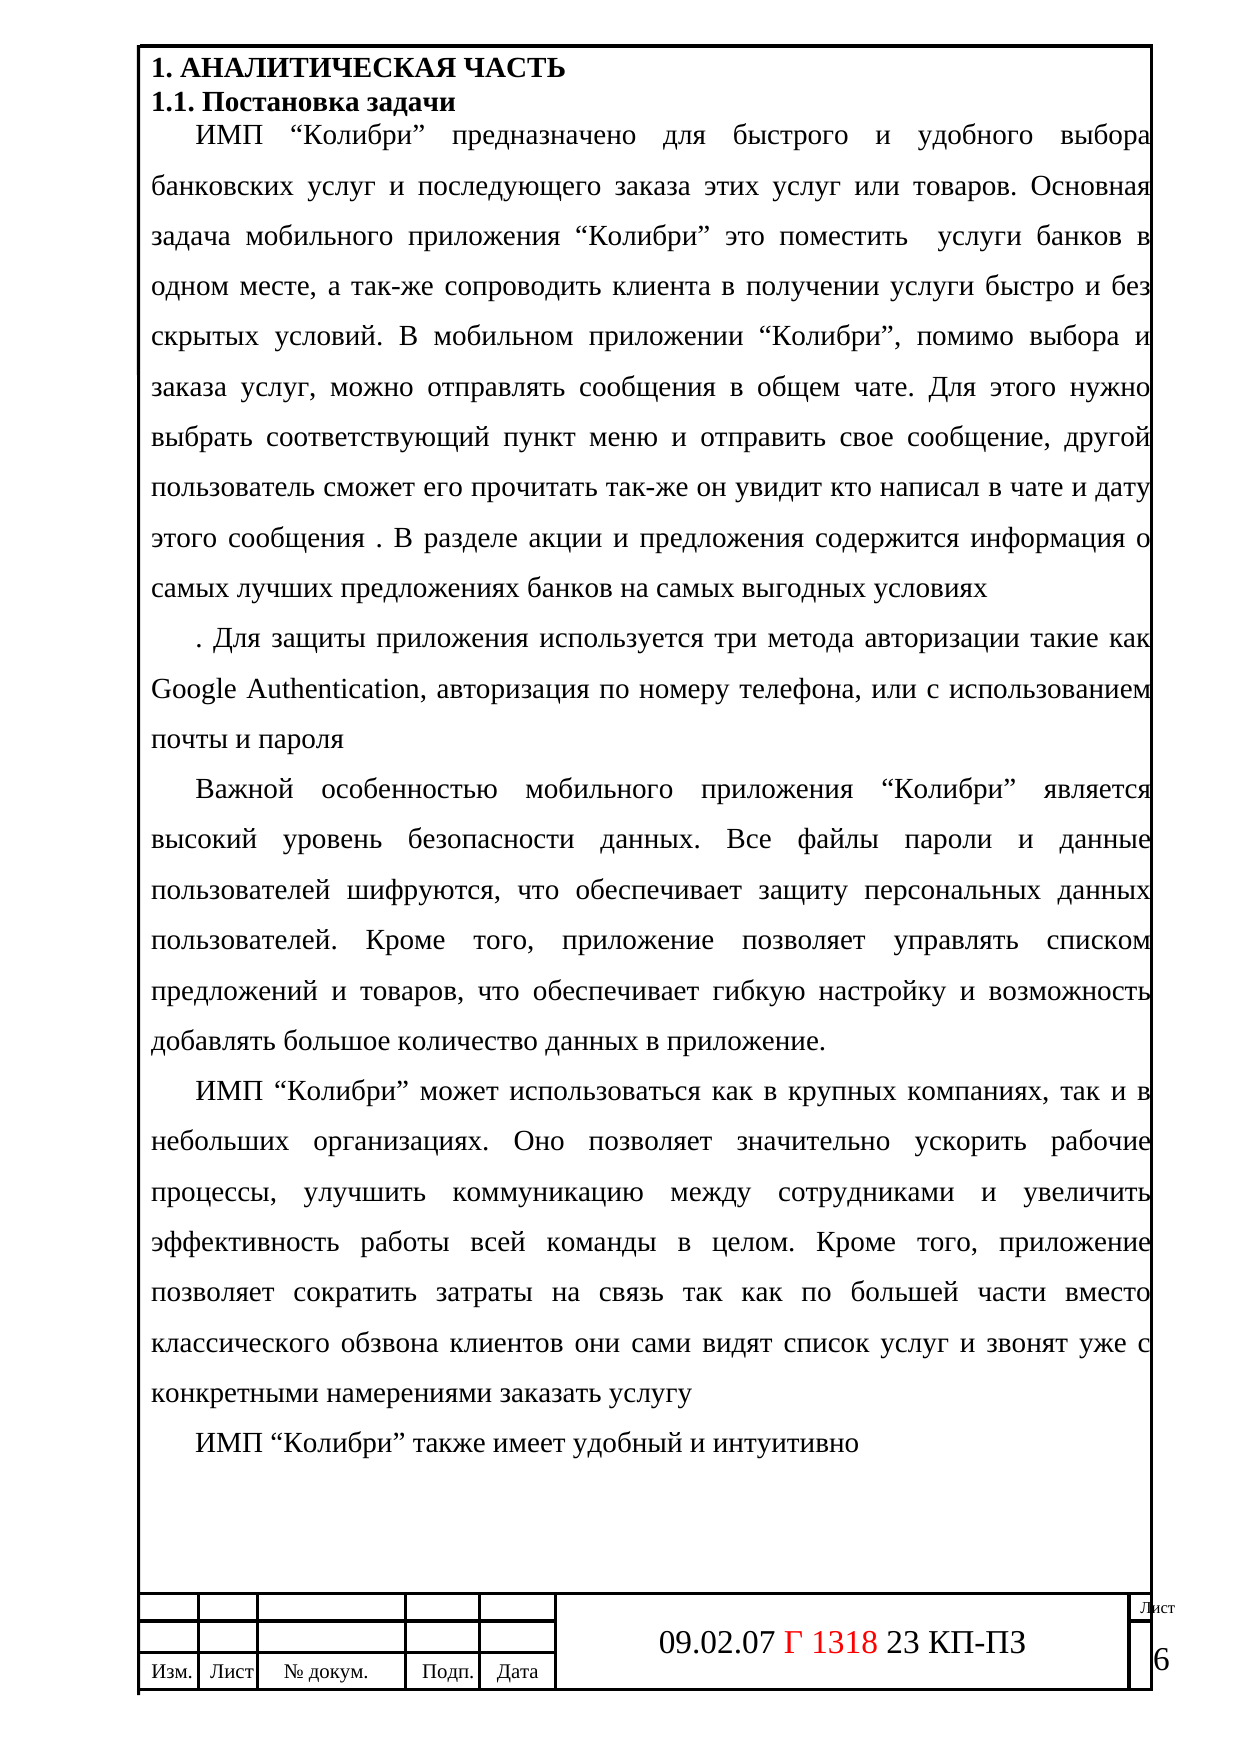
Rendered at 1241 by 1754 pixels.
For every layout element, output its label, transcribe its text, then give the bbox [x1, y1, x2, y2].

text ИМП “Колибри” может использоваться как в крупных компаниях, так и в небольших организациях. Оно позволяет значительно ускорить рабочие процессы, улучшить коммуникацию между сотрудниками и увеличить эффективность работы всей команды в целом. Кроме того, приложение позволяет сократить затраты на связь так как по большей части вместо классического обзвона клиентов они сами видят список услуг и звонят уже с конкретными намерениями заказать услугу [151, 1073, 1152, 1409]
text 1. АНАЛИТИЧЕСКАЯ ЧАСТЬ [151, 50, 1152, 84]
text ИМП “Колибри” предназначено для быстрого и удобного выбора банковских услуг и последующего заказа этих услуг или товаров. Основная задача мобильного приложения “Колибри” это поместить услуги банков в одном месте, а так-же сопроводить клиента в получении услуги быстро и без скрытых условий. В мобильном приложении “Колибри”, помимо выбора и заказа услуг, можно отправлять сообщения в общем чате. Для этого нужно выбрать соответствующий пункт меню и отправить свое сообщение, другой пользователь сможет его прочитать так-же он увидит кто написал в чате и дату этого сообщения . В разделе акции и предложения содержится информация о самых лучших предложениях банков на самых выгодных условиях [151, 117, 1152, 604]
text 1.1. Постановка задачи [151, 84, 1152, 117]
text . Для защиты приложения используется три метода авторизации такие как Google Authentication, авторизация по номеру телефона, или с использованием почты и пароля [151, 620, 1152, 754]
text ИМП “Колибри” также имеет удобный и интуитивно [151, 1425, 1152, 1459]
text Важной особенностью мобильного приложения “Колибри” является высокий уровень безопасности данных. Все файлы пароли и данные пользователей шифруются, что обеспечивает защиту персональных данных пользователей. Кроме того, приложение позволяет управлять списком предложений и товаров, что обеспечивает гибкую настройку и возможность добавлять большое количество данных в приложение. [151, 771, 1152, 1056]
